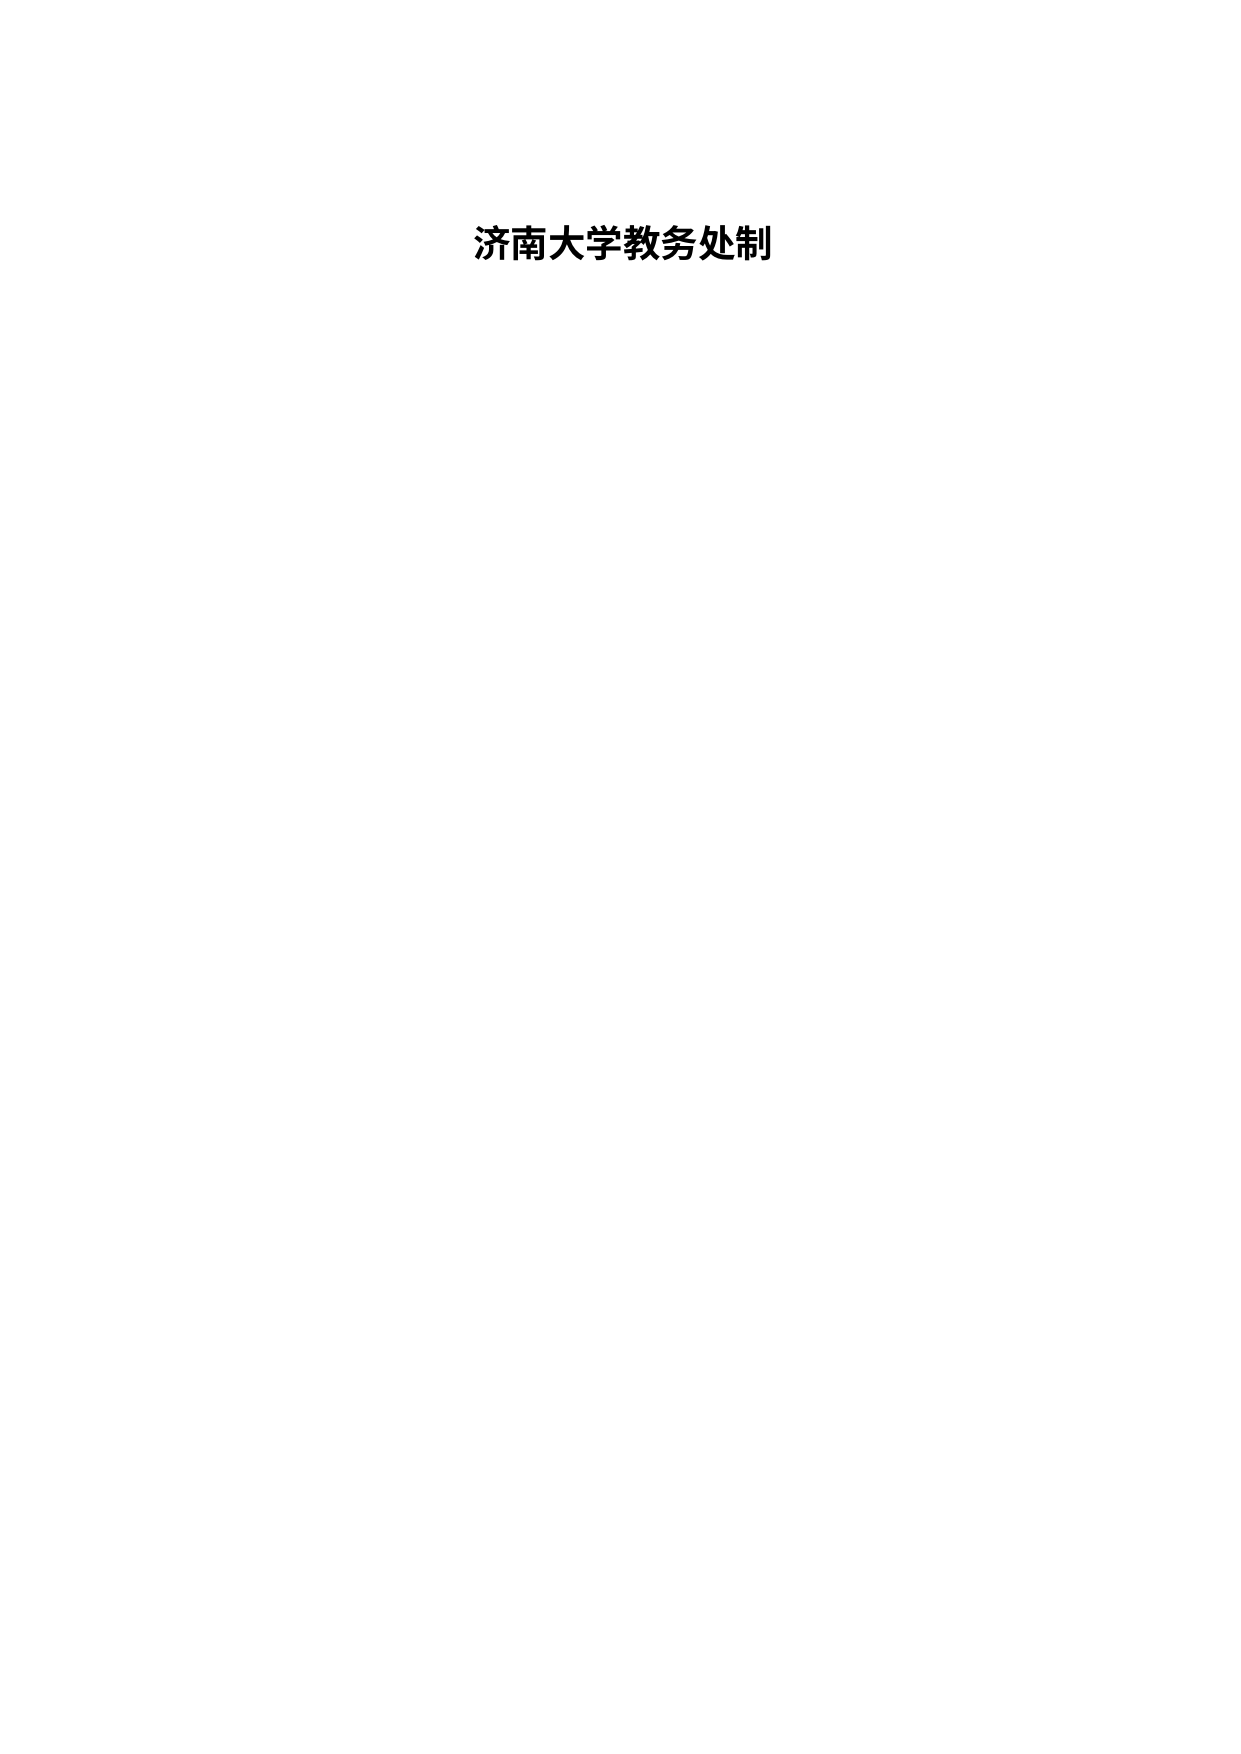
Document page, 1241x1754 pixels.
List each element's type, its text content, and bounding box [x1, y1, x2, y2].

text 济南大学教务处制 [165, 214, 1081, 268]
